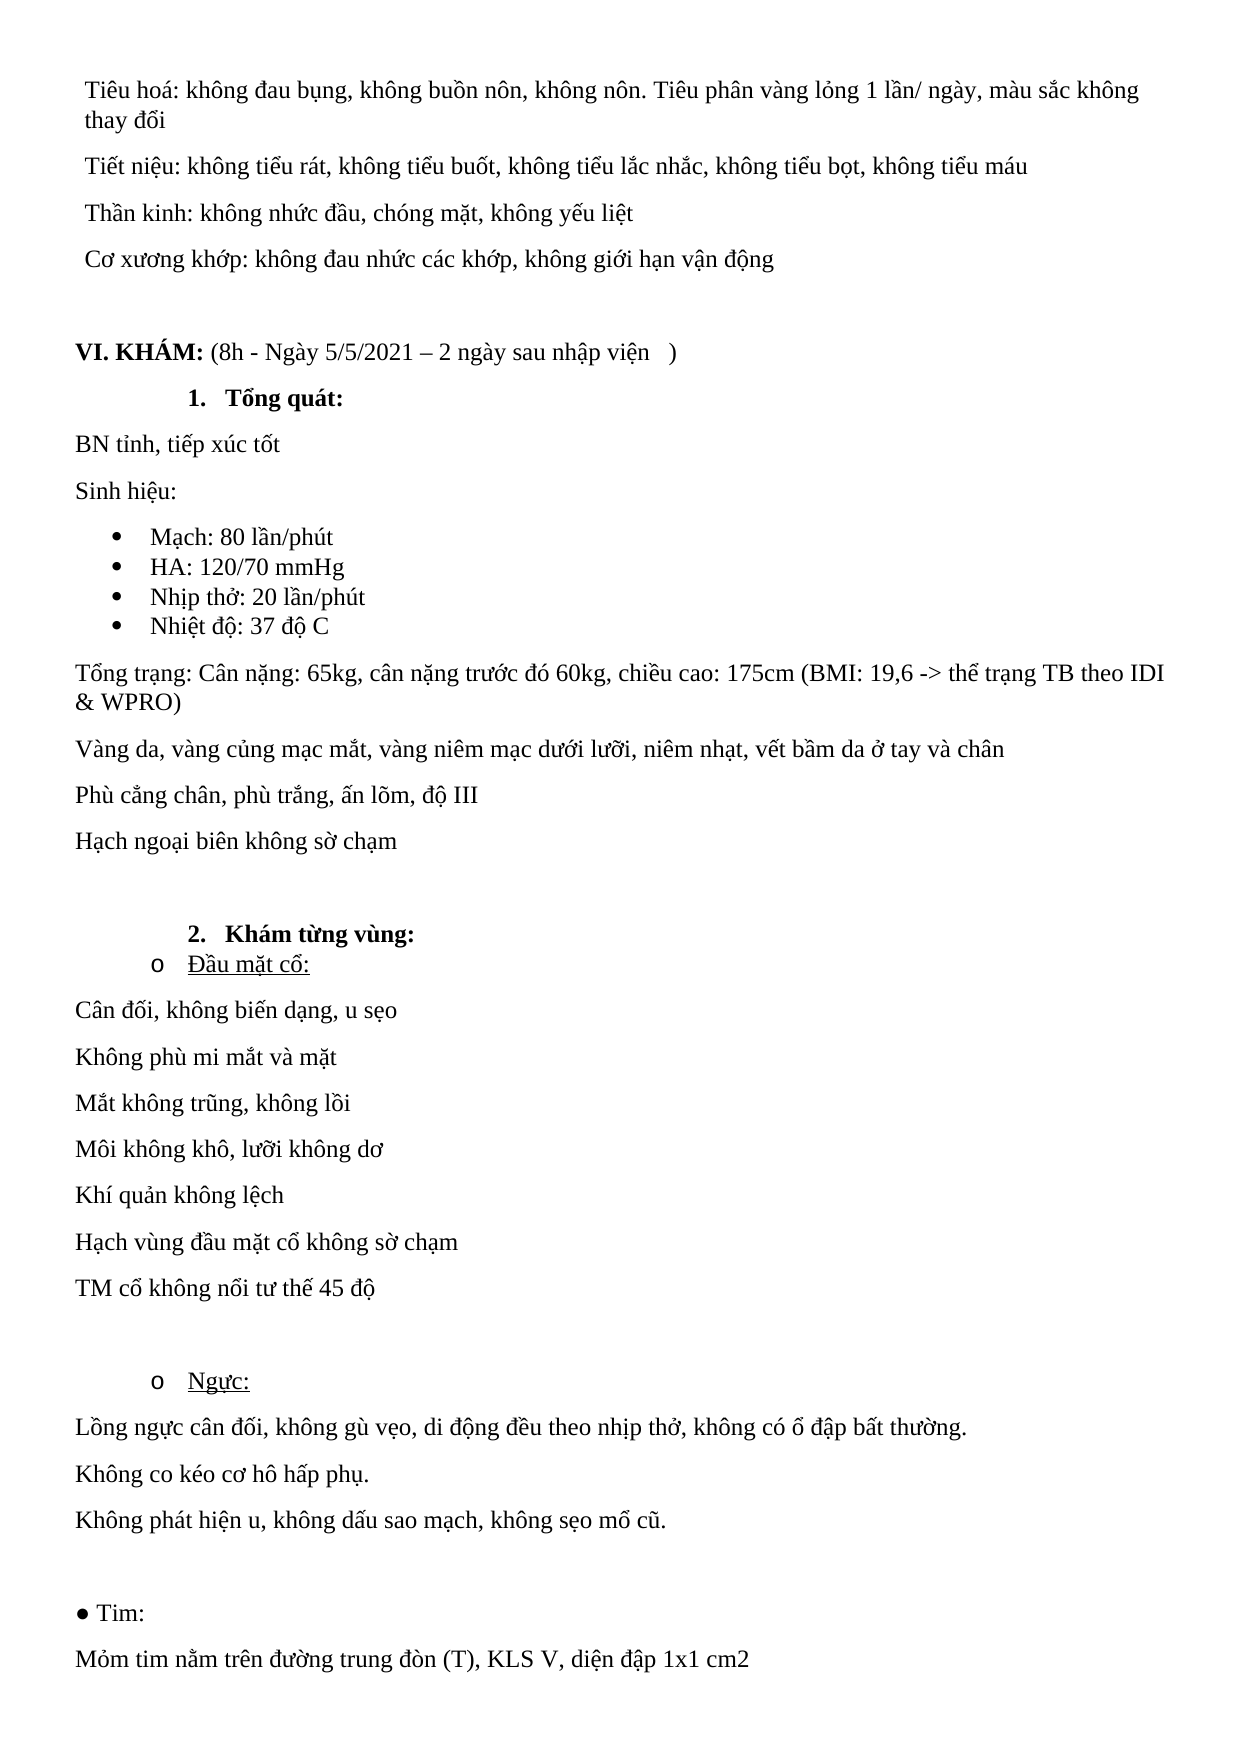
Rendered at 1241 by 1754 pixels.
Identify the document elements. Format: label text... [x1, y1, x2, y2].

list Khám từng vùng: [187, 919, 1165, 948]
text Không co kéo cơ hô hấp phụ. [75, 1458, 1165, 1488]
list Nhiệt độ: 37 độ C [112, 611, 1165, 641]
text Hạch ngoại biên không sờ chạm [75, 826, 1165, 856]
list HA: 120/70 mmHg [112, 552, 1165, 581]
list Nhịp thở: 20 lần/phút [112, 581, 1165, 611]
list Đầu mặt cổ: [150, 948, 1165, 978]
text BN tỉnh, tiếp xúc tốt [75, 429, 1165, 459]
text ● Tim: [75, 1597, 1165, 1627]
list Ngực: [150, 1366, 1165, 1395]
text Phù cẳng chân, phù trắng, ấn lõm, độ III [75, 780, 1165, 809]
text Tổng trạng: Cân nặng: 65kg, cân nặng trước đó 60kg, chiều cao: 175cm (BMI: 19,6 -> thể trạng TB theo IDI & WPRO) [75, 657, 1165, 717]
text Không phát hiện u, không dấu sao mạch, không sẹo mổ cũ. [75, 1505, 1165, 1534]
text Vàng da, vàng củng mạc mắt, vàng niêm mạc dưới lưỡi, niêm nhạt, vết bầm da ở tay và chân [75, 733, 1165, 763]
text Tiết niệu: không tiểu rát, không tiểu buốt, không tiểu lắc nhắc, không tiểu bọt, không tiểu máu [84, 151, 1165, 181]
text Tiêu hoá: không đau bụng, không buồn nôn, không nôn. Tiêu phân vàng lỏng 1 lần/ ngày, màu sắc không thay đổi [84, 75, 1165, 134]
text Môi không khô, lưỡi không dơ [75, 1134, 1165, 1163]
text Sinh hiệu: [75, 476, 1165, 505]
text Mắt không trũng, không lồi [75, 1087, 1165, 1117]
text Không phù mi mắt và mặt [75, 1041, 1165, 1071]
text VI. KHÁM: (8h - Ngày 5/5/2021 – 2 ngày sau nhập viện ) [75, 336, 1165, 366]
list Mạch: 80 lần/phút [112, 522, 1165, 552]
text Cơ xương khớp: không đau nhức các khớp, không giới hạn vận động [84, 244, 1165, 273]
text Hạch vùng đầu mặt cổ không sờ chạm [75, 1227, 1165, 1256]
text Lồng ngực cân đối, không gù vẹo, di động đều theo nhịp thở, không có ổ đập bất thường. [75, 1412, 1165, 1442]
list Tổng quát: [187, 383, 1165, 412]
text Mỏm tim nằm trên đường trung đòn (T), KLS V, diện đập 1x1 cm2 [75, 1644, 1165, 1673]
text Khí quản không lệch [75, 1180, 1165, 1210]
text Cân đối, không biến dạng, u sẹo [75, 995, 1165, 1024]
text Thần kinh: không nhức đầu, chóng mặt, không yếu liệt [84, 197, 1165, 227]
text TM cổ không nổi tư thế 45 độ [75, 1273, 1165, 1303]
